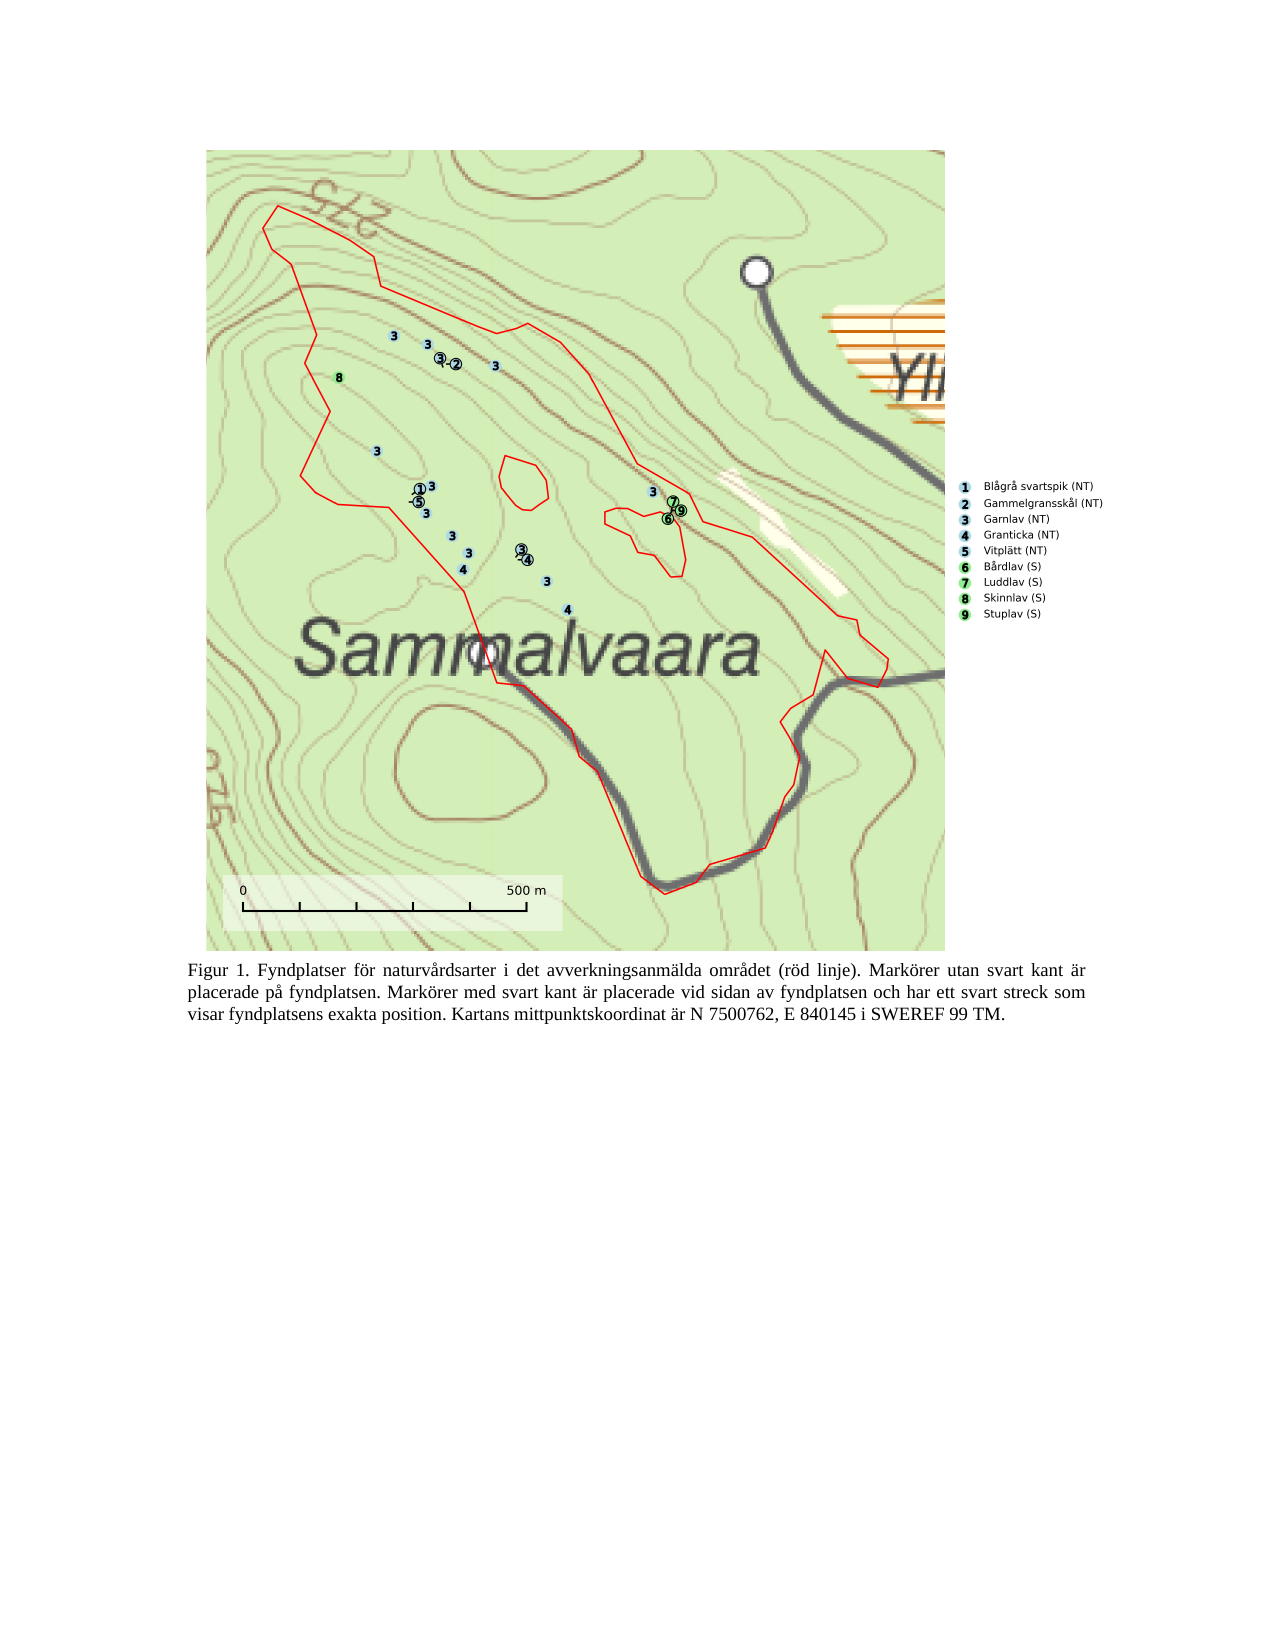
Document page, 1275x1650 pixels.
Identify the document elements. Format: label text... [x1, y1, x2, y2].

picture [206, 150, 1107, 951]
text Figur 1. Fyndplatser för naturvårdsarter i det avverkningsanmälda området (röd linje). Markörer utan svart kant är placerade på fyndplatsen. Markörer med svart kant är placerade vid sidan av fyndplatsen och har ett svart streck som visar fyndplatsens exakta position. Kartans mittpunktskoordinat är N 7500762, E 840145 i SWEREF 99 TM. [187, 959, 1087, 1024]
